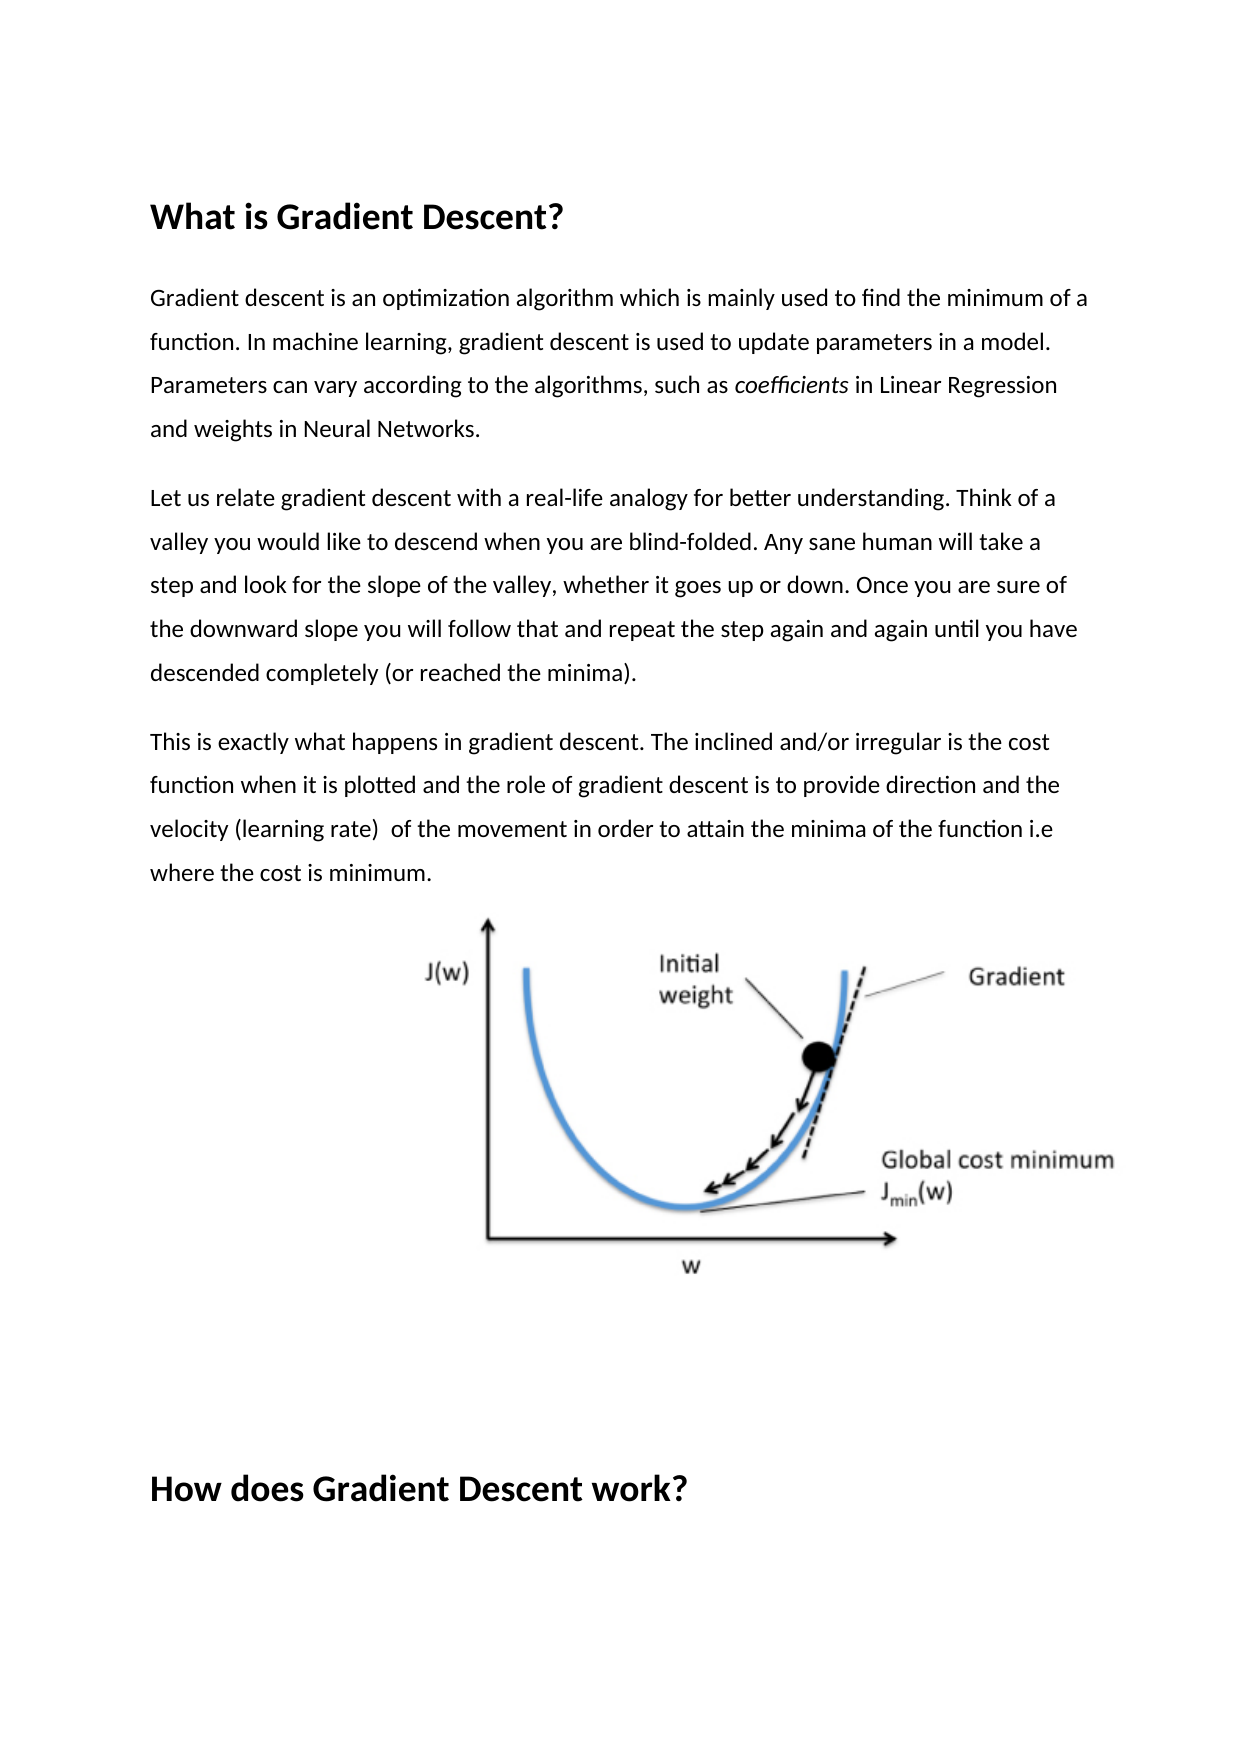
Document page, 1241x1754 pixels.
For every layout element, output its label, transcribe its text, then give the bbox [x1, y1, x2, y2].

text Let us relate gradient descent with a real-life analogy for better understanding. Think of a valley you would like to descend when you are blind-folded. Any sane human will take a step and look for the slope of the valley, whether it goes up or down. Once you are sure of the downward slope you will follow that and repeat the step again and again until you have descended completely (or reached the minima). [150, 469, 1090, 687]
text Gradient descent is an optimization algorithm which is mainly used to find the minimum of a function. In machine learning, gradient descent is used to update parameters in a model. Parameters can vary according to the algorithms, such as coefficients in Linear Regression and weights in Neural Networks. [150, 269, 1090, 444]
text What is Gradient Descent? [150, 180, 1090, 239]
text How does Gradient Descent work? [150, 1452, 1090, 1511]
picture [150, 912, 1241, 1285]
text This is exactly what happens in gradient descent. The inclined and/or irregular is the cost function when it is plotted and the role of gradient descent is to provide direction and the velocity (learning rate) of the movement in order to attain the minima of the function i.e where the cost is minimum. [150, 712, 1090, 887]
